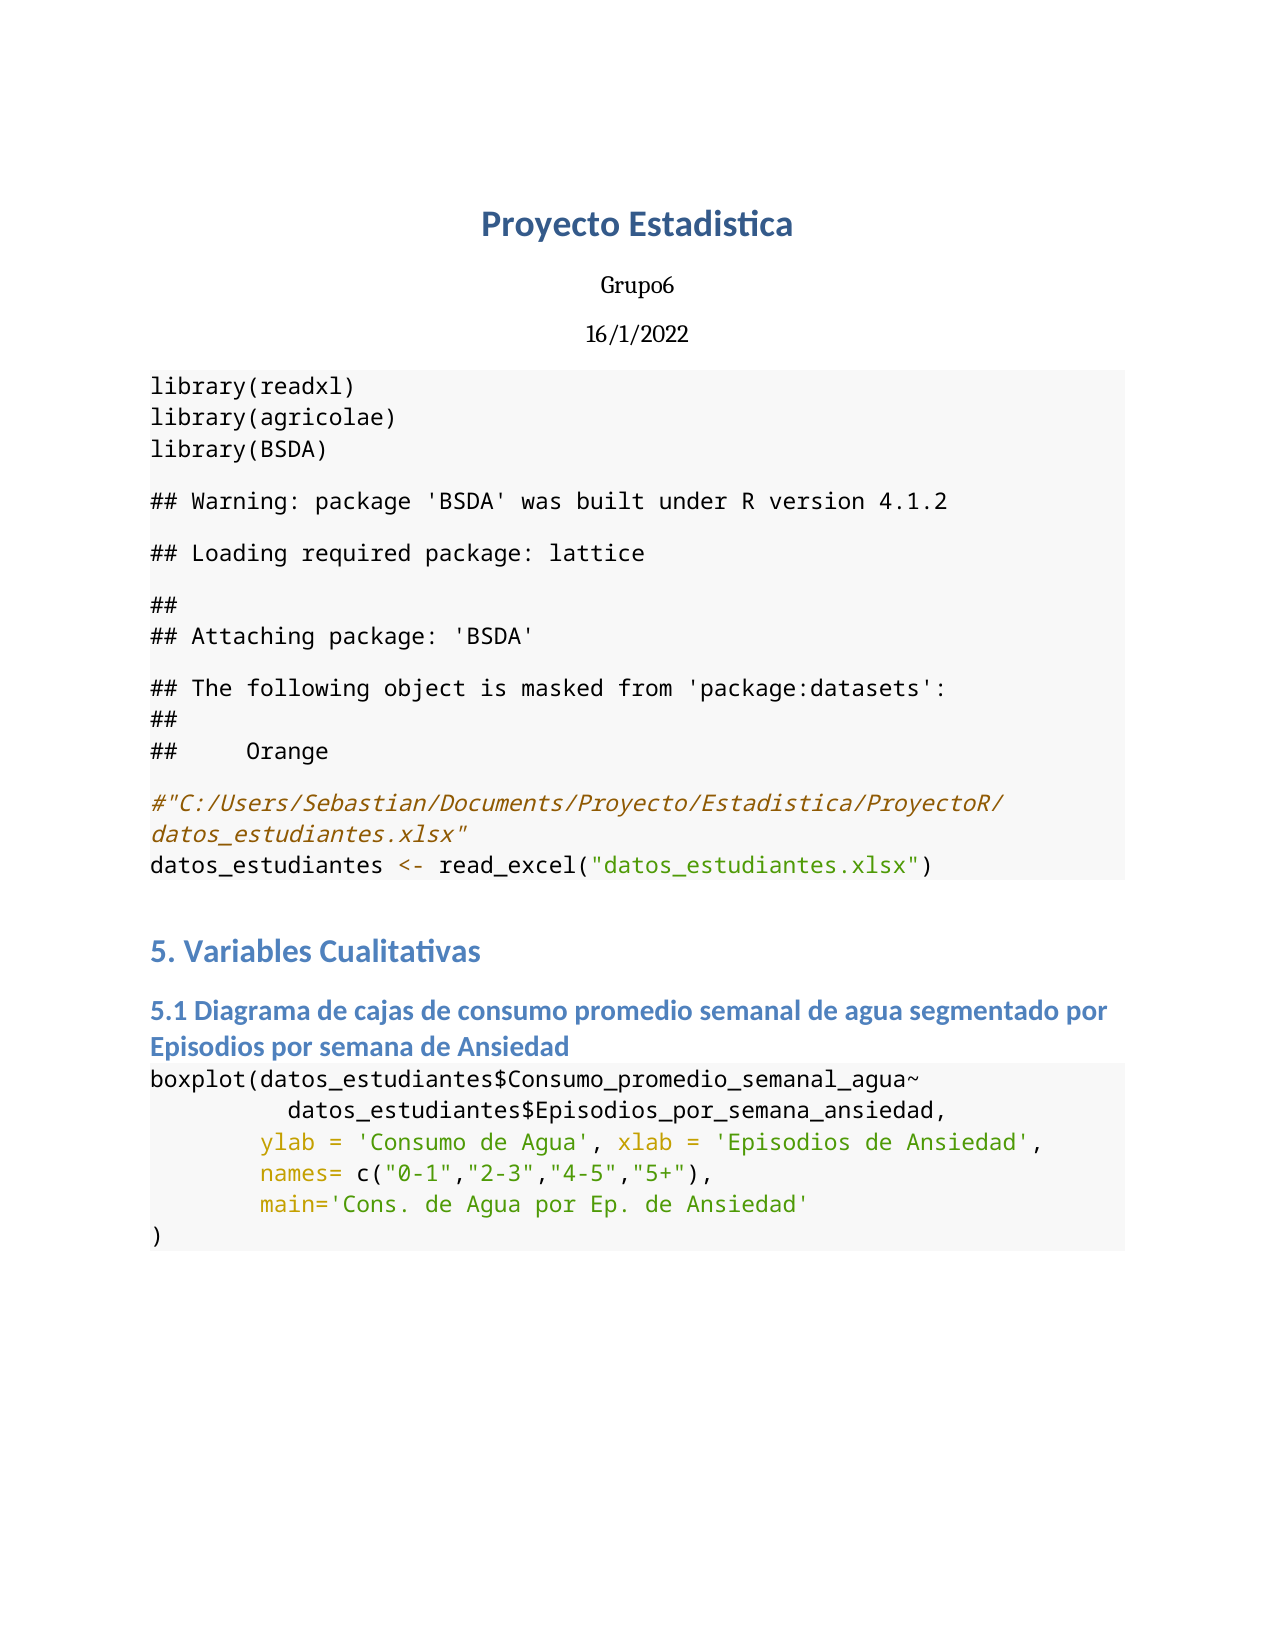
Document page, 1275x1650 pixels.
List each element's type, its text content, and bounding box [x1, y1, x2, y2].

subtitle 5.1 Diagrama de cajas de consumo promedio semanal de agua segmentado por Episodios por semana de Ansiedad [150, 992, 1125, 1063]
text ## The following object is masked from 'package:datasets': ## ## Orange [150, 672, 1125, 766]
text 16/1/2022 [150, 320, 1125, 349]
title Proyecto Estadistica [150, 200, 1125, 246]
text boxplot(datos_estudiantes$Consumo_promedio_semanal_agua~ datos_estudiantes$Episodios_por_semana_ansiedad, ylab = 'Consumo de Agua', xlab = 'Episodios de Ansiedad', names= c("0-1","2-3","4-5","5+"), main='Cons. de Agua por Ep. de Ansiedad' ) [150, 1063, 1125, 1251]
text ## Loading required package: lattice [150, 537, 1125, 568]
text library(readxl) library(agricolae) library(BSDA) [150, 370, 1125, 464]
text Grupo6 [150, 271, 1125, 299]
subtitle 5. Variables Cualitativas [150, 930, 1125, 971]
text #"C:/Users/Sebastian/Documents/Proyecto/Estadistica/ProyectoR/datos_estudiantes.xlsx" datos_estudiantes <- read_excel("datos_estudiantes.xlsx") [466, 787, 1125, 880]
text ## ## Attaching package: 'BSDA' [150, 589, 1125, 651]
text ## Warning: package 'BSDA' was built under R version 4.1.2 [150, 484, 1125, 516]
